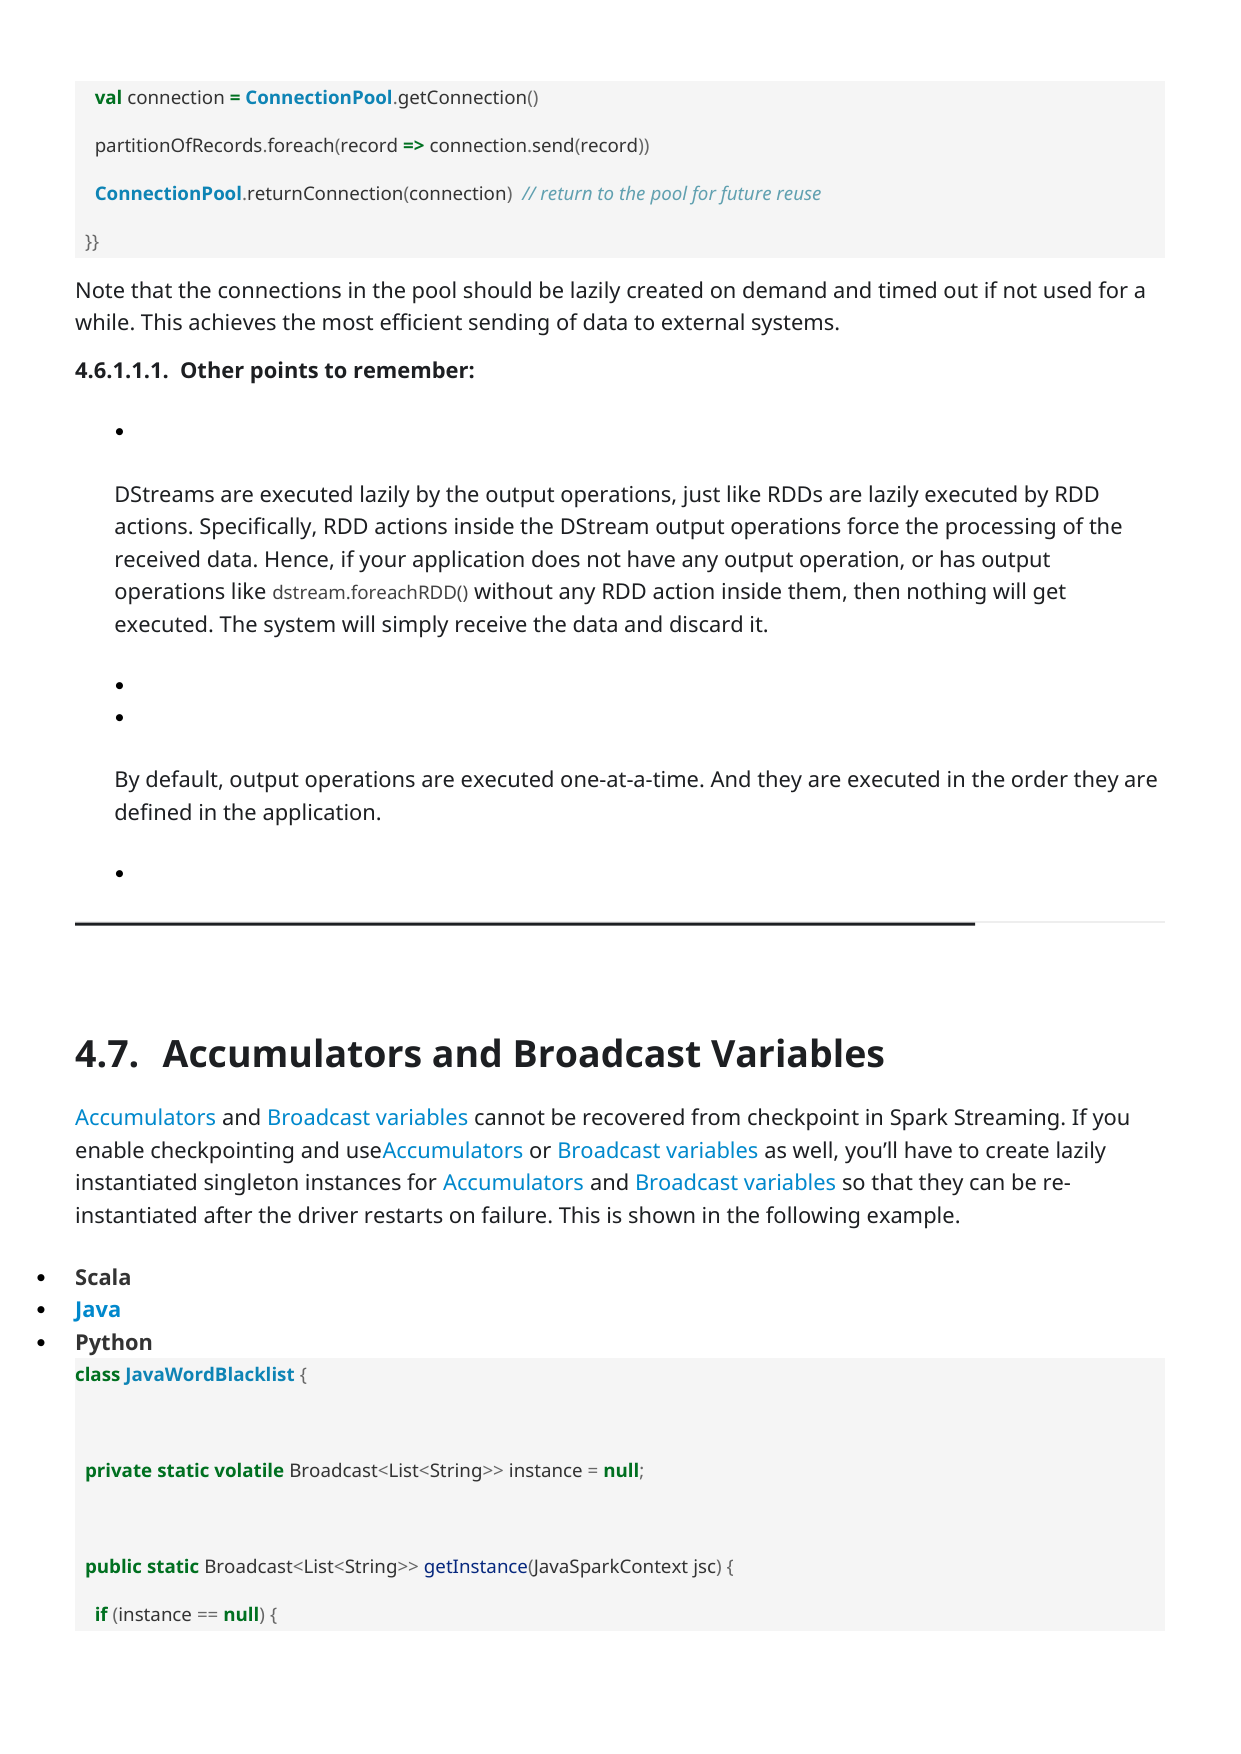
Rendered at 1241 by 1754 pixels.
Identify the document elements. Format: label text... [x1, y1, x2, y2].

list Python [37, 1325, 1165, 1358]
text private static volatile Broadcast<List<String>> instance = null; [75, 1454, 1165, 1486]
subtitle Accumulators and Broadcast Variables [75, 1020, 1165, 1085]
text partitionOfRecords.foreach(record => connection.send(record)) [75, 129, 1165, 161]
text }} [75, 225, 1165, 258]
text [75, 1598, 1165, 1631]
text Accumulators and Broadcast variables cannot be recovered from checkpoint in Spark Streaming. If you enable checkpointing and useAccumulators or Broadcast variables as well, you’ll have to create lazily instantiated singleton instances for Accumulators and Broadcast variables so that they can be re-instantiated after the driver restarts on failure. This is shown in the following example. [75, 1101, 1165, 1231]
text Note that the connections in the pool should be lazily created on demand and timed out if not used for a while. This achieves the most efficient sending of data to external systems. [75, 273, 1165, 338]
text By default, output operations are executed one-at-a-time. And they are executed in the order they are defined in the application. [114, 763, 1165, 828]
text class JavaWordBlacklist { [75, 1358, 1165, 1390]
text val connection = ConnectionPool.getConnection() [75, 81, 1165, 113]
subtitle Other points to remember: [75, 354, 1165, 386]
list Java [37, 1293, 1165, 1325]
text DStreams are executed lazily by the output operations, just like RDDs are lazily executed by RDD actions. Specifically, RDD actions inside the DStream output operations force the processing of the received data. Hence, if your application does not have any output operation, or has output operations like dstream.foreachRDD() without any RDD action inside them, then nothing will get executed. The system will simply receive the data and discard it. [114, 477, 1165, 640]
list Scala [37, 1260, 1165, 1293]
text ConnectionPool.returnConnection(connection) // return to the pool for future reuse [75, 177, 1165, 209]
text public static Broadcast<List<String>> getInstance(JavaSparkContext jsc) { [75, 1550, 1165, 1583]
